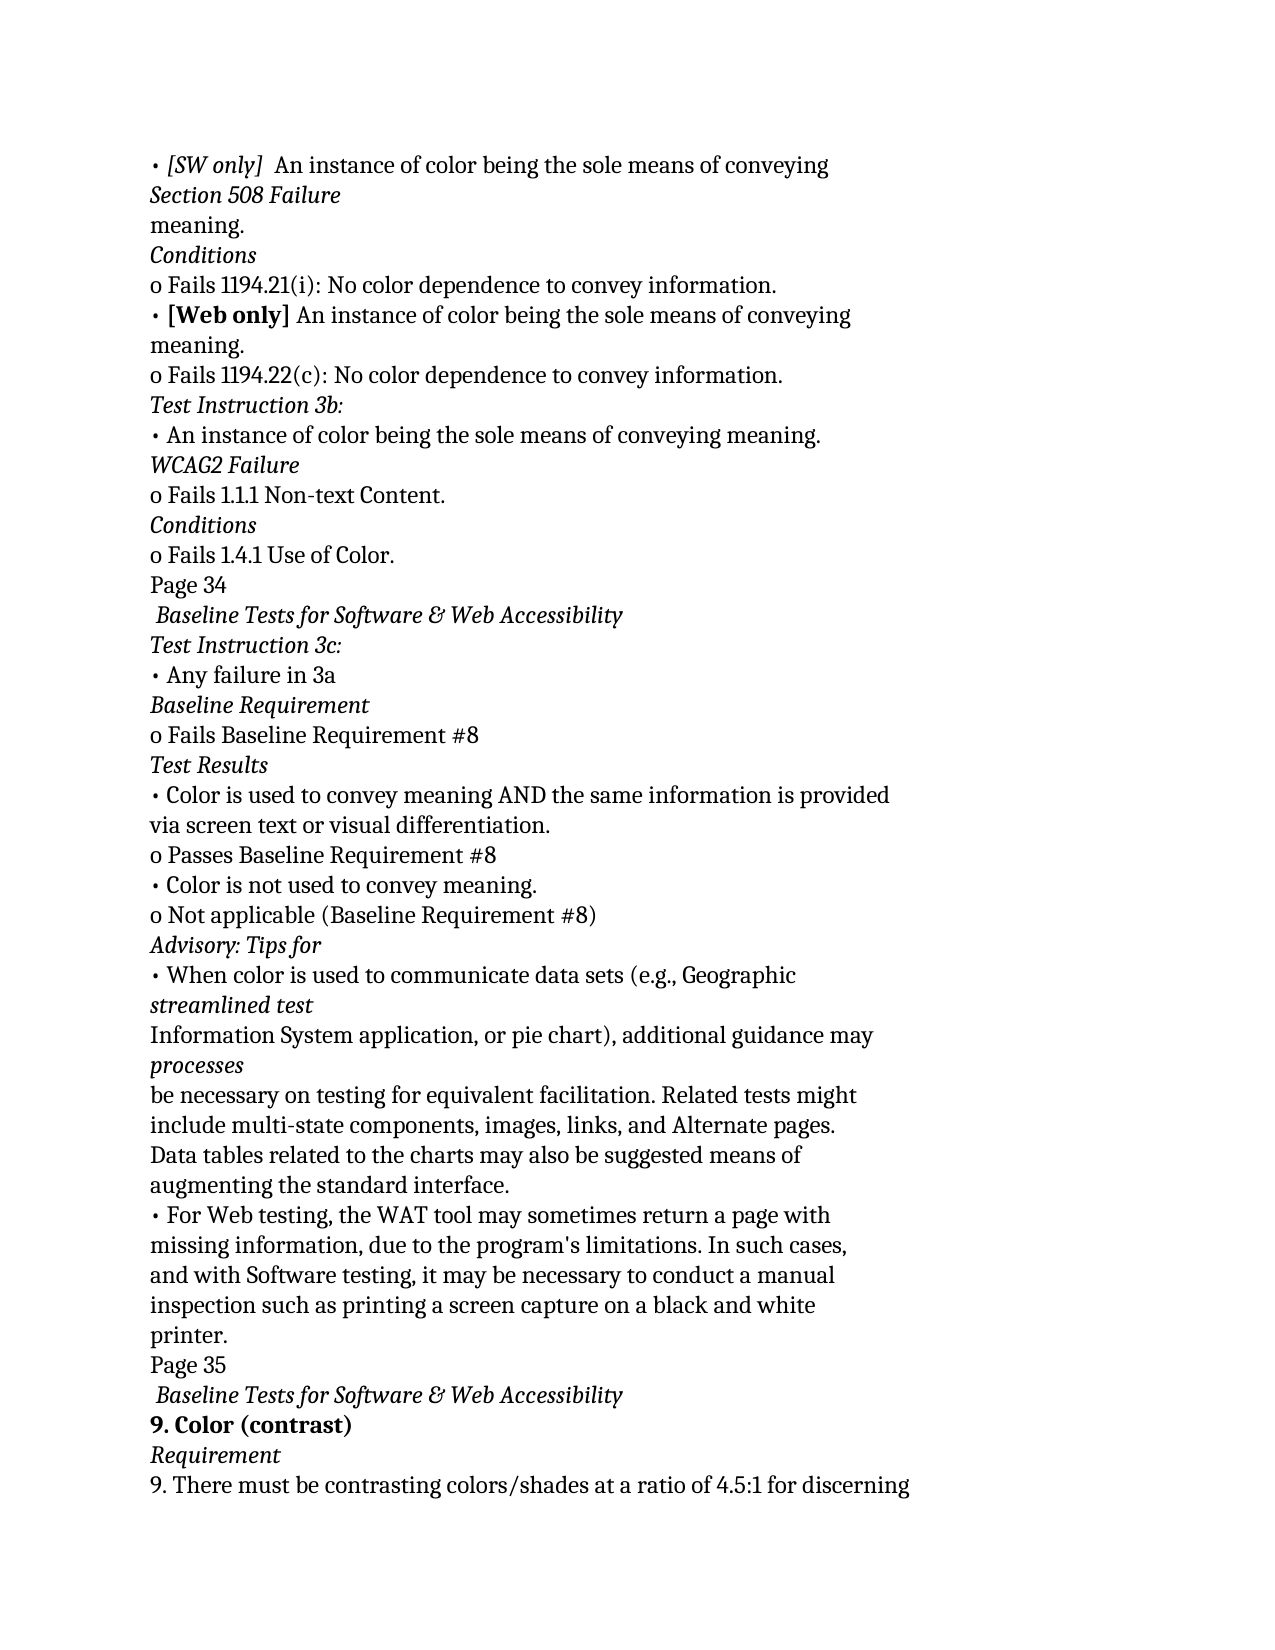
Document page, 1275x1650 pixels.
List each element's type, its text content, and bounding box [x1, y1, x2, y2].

text Data tables related to the charts may also be suggested means of [150, 1140, 1125, 1170]
text Test Results [150, 750, 1125, 780]
text 9. There must be contrasting colors/shades at a ratio of 4.5:1 for discerning [150, 1470, 1125, 1500]
text Baseline Requirement [150, 690, 1125, 720]
text be necessary on testing for equivalent facilitation. Related tests might [150, 1080, 1125, 1110]
text • For Web testing, the WAT tool may sometimes return a page with [150, 1200, 1125, 1230]
text Section 508 Failure [150, 180, 1125, 210]
text Test Instruction 3b: [150, 390, 1125, 420]
text o Fails 1194.21(i): No color dependence to convey information. [150, 270, 1125, 300]
text Conditions [150, 510, 1125, 540]
text streamlined test [150, 990, 1125, 1020]
text processes [150, 1050, 1125, 1080]
text o Fails 1.4.1 Use of Color. [150, 540, 1125, 570]
text o Fails 1194.22(c): No color dependence to convey information. [150, 360, 1125, 390]
text o Passes Baseline Requirement #8 [150, 840, 1125, 870]
text via screen text or visual differentiation. [150, 810, 1125, 840]
text meaning. [150, 330, 1125, 360]
text augmenting the standard interface. [150, 1170, 1125, 1200]
text • Color is used to convey meaning AND the same information is provided [150, 780, 1125, 810]
text printer. [150, 1320, 1125, 1350]
text and with Software testing, it may be necessary to conduct a manual [150, 1260, 1125, 1290]
text o Not applicable (Baseline Requirement #8) [150, 900, 1125, 930]
text • When color is used to communicate data sets (e.g., Geographic [150, 960, 1125, 990]
text Baseline Tests for Software & Web Accessibility [150, 600, 1125, 630]
text Information System application, or pie chart), additional guidance may [150, 1020, 1125, 1050]
text Baseline Tests for Software & Web Accessibility [150, 1380, 1125, 1410]
text Advisory: Tips for [150, 930, 1125, 960]
text o Fails Baseline Requirement #8 [150, 720, 1125, 750]
text include multi-state components, images, links, and Alternate pages. [150, 1110, 1125, 1140]
text Requirement [150, 1440, 1125, 1470]
text inspection such as printing a screen capture on a black and white [150, 1290, 1125, 1320]
text o Fails 1.1.1 Non-text Content. [150, 480, 1125, 510]
text • [SW only] An instance of color being the sole means of conveying [150, 150, 1125, 180]
text Conditions [150, 240, 1125, 270]
text meaning. [150, 210, 1125, 240]
text • [Web only] An instance of color being the sole means of conveying [150, 300, 1125, 330]
text • Color is not used to convey meaning. [150, 870, 1125, 900]
text • An instance of color being the sole means of conveying meaning. [150, 420, 1125, 450]
text Page 34 [150, 570, 1125, 600]
text missing information, due to the program's limitations. In such cases, [150, 1230, 1125, 1260]
text Page 35 [150, 1350, 1125, 1380]
text Test Instruction 3c: [150, 630, 1125, 660]
text WCAG2 Failure [150, 450, 1125, 480]
text • Any failure in 3a [150, 660, 1125, 690]
text 9. Color (contrast) [150, 1410, 1125, 1440]
